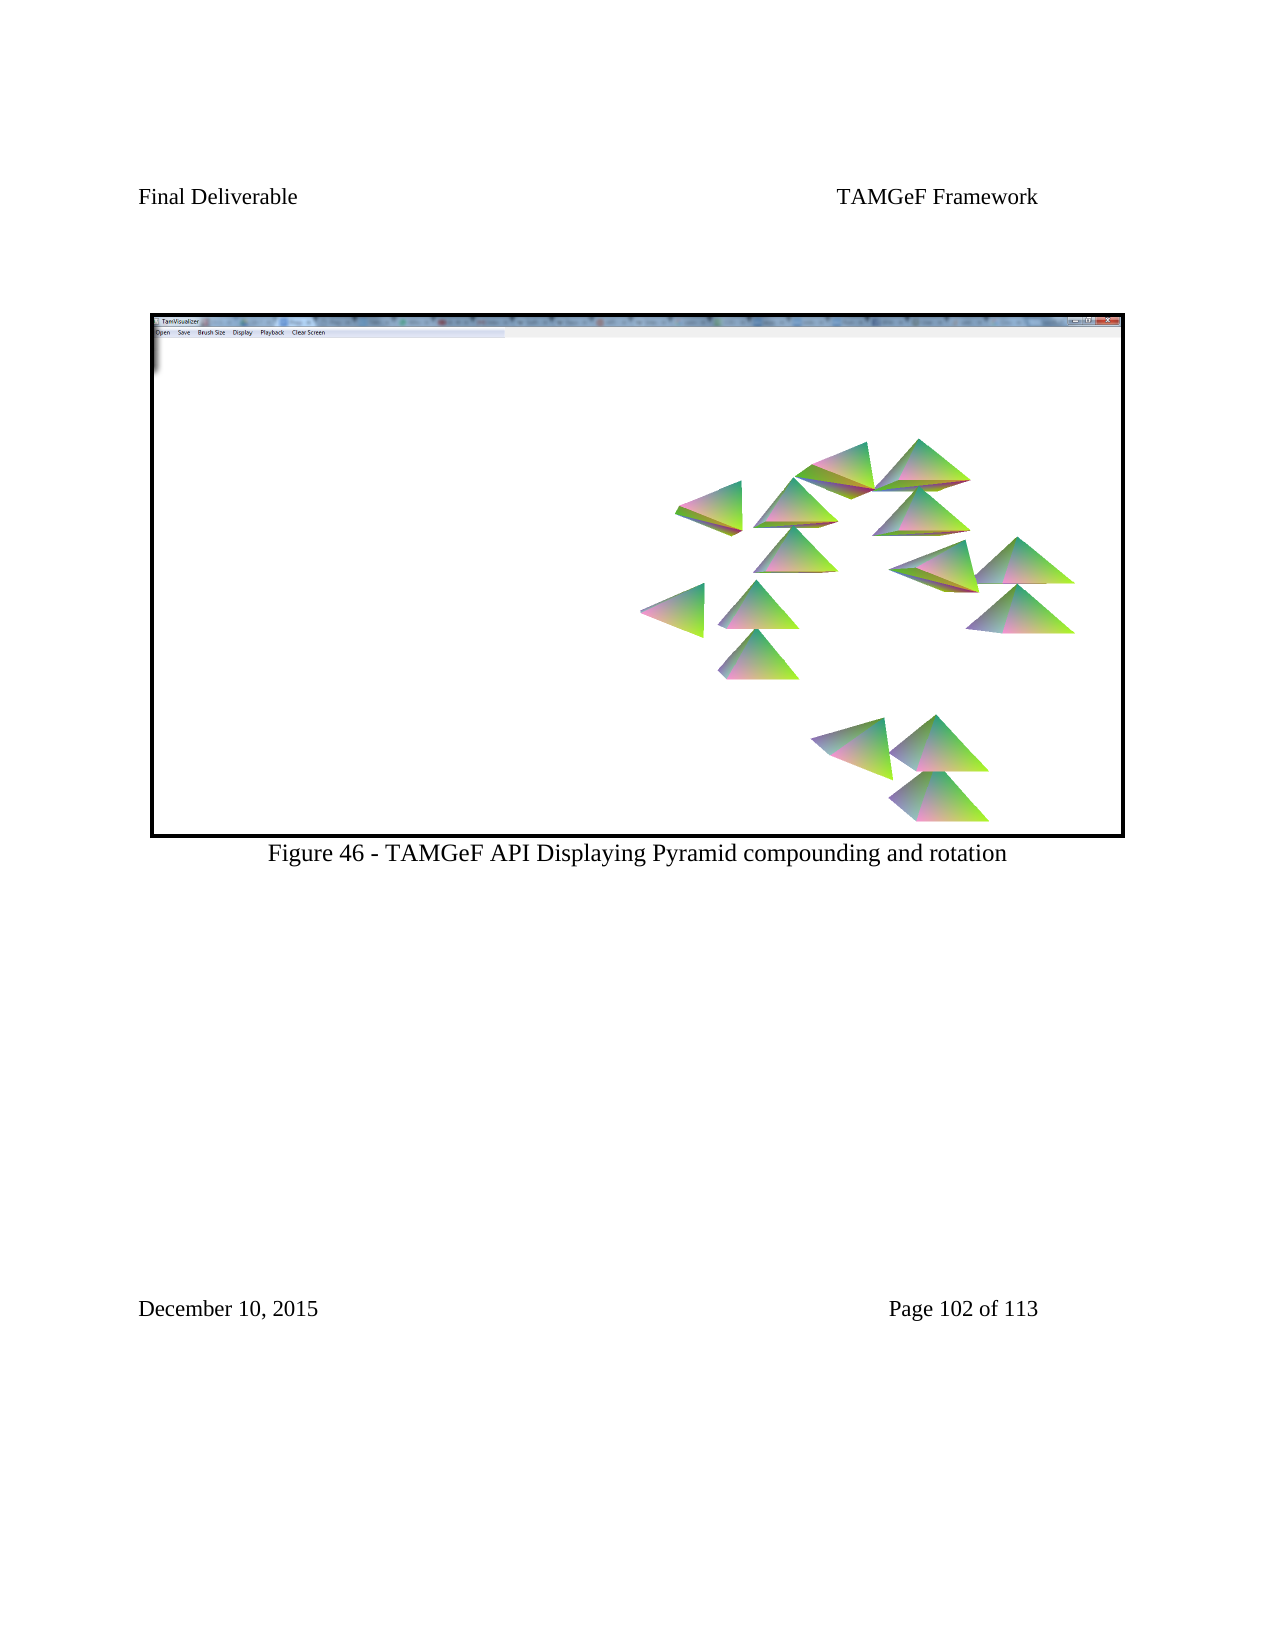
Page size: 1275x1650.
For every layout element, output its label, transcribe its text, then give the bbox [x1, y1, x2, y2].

picture [154, 317, 1121, 834]
text Figure 46 - TAMGeF API Displaying Pyramid compounding and rotation [150, 838, 1125, 867]
